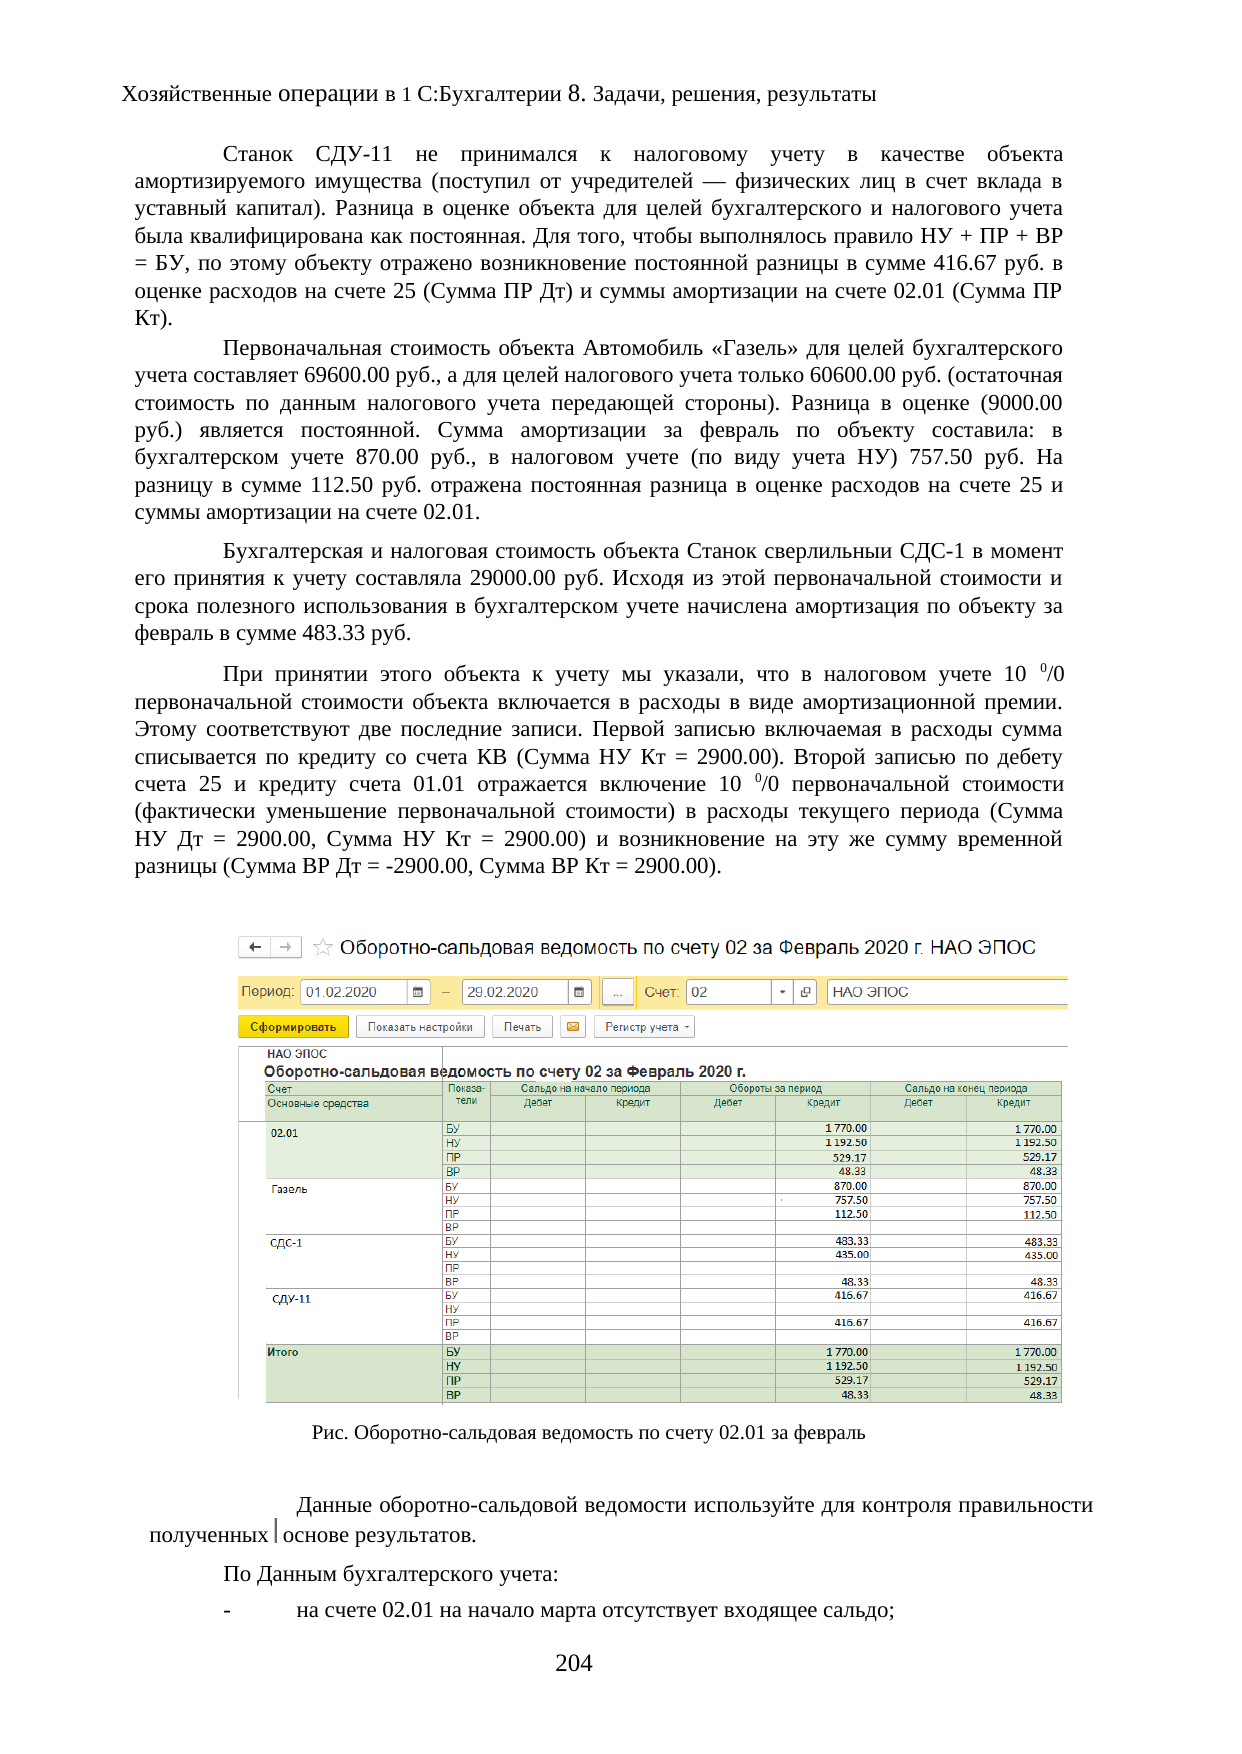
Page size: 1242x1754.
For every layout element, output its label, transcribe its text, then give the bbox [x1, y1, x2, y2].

text Рис. Оборотно-сальдовая ведомость по счету 02.01 за февраль [312, 1420, 1241, 1444]
text Первоначальная стоимость объекта Автомобиль «Газель» для целей бухгалтерского учета составляет 69600.00 руб., а для целей налогового учета только 60600.00 руб. (остаточная стоимость по данным налогового учета передающей стороны). Разница в оценке (9000.00 руб.) является постоянной. Сумма амортизации за февраль по объекту составила: в бухгалтерском учете 870.00 руб., в налоговом учете (по виду учета НУ) 757.50 руб. На разницу в сумме 112.50 руб. отражена постоянная разница в оценке расходов на счете 25 и суммы амортизации на счете 02.01. [134, 334, 1064, 524]
text Бухгалтерская и налоговая стоимость объекта Станок сверлильныи СДС-1 в момент его принятия к учету составляла 29000.00 руб. Исходя из этой первоначальной стоимости и срока полезного использования в бухгалтерском учете начислена амортизация по объекту за февраль в сумме 483.33 руб. [134, 537, 1064, 646]
text Данные оборотно-сальдовой ведомости используйте для контроля правильности полученных основе результатов. [149, 1491, 1094, 1547]
list на счете 02.01 на начало марта отсутствует входящее сальдо; [149, 1597, 1094, 1623]
text По Данным бухгалтерского учета: [149, 1560, 1094, 1586]
picture [233, 925, 1068, 1410]
text При принятии этого объекта к учету мы указали, что в налоговом учете 10 0/0 первоначальной стоимости объекта включается в расходы в виде амортизационной премии. Этому соответствуют две последние записи. Первой записью включаемая в расходы сумма списывается по кредиту со счета КВ (Сумма НУ Кт = 2900.00). Второй записью по дебету счета 25 и кредиту счета 01.01 отражается включение 10 0/0 первоначальной стоимости (фактически уменьшение первоначальной стоимости) в расходы текущего периода (Сумма НУ Дт = 2900.00, Сумма НУ Кт = 2900.00) и возникновение на эту же сумму временной разницы (Сумма ВР Дт = -2900.00, Сумма ВР Кт = 2900.00). [134, 661, 1064, 879]
text Станок СДУ-11 не принимался к налоговому учету в качестве объекта амортизируемого имущества (поступил от учредителей — физических лиц в счет вклада в уставный капитал). Разница в оценке объекта для целей бухгалтерского и налогового учета была квалифицирована как постоянная. Для того, чтобы выполнялось правило НУ + ПР + ВР = БУ, по этому объекту отражено возникновение постоянной разницы в сумме 416.67 руб. в оценке расходов на счете 25 (Сумма ПР Дт) и суммы амортизации на счете 02.01 (Сумма ПР Кт). [134, 140, 1064, 330]
